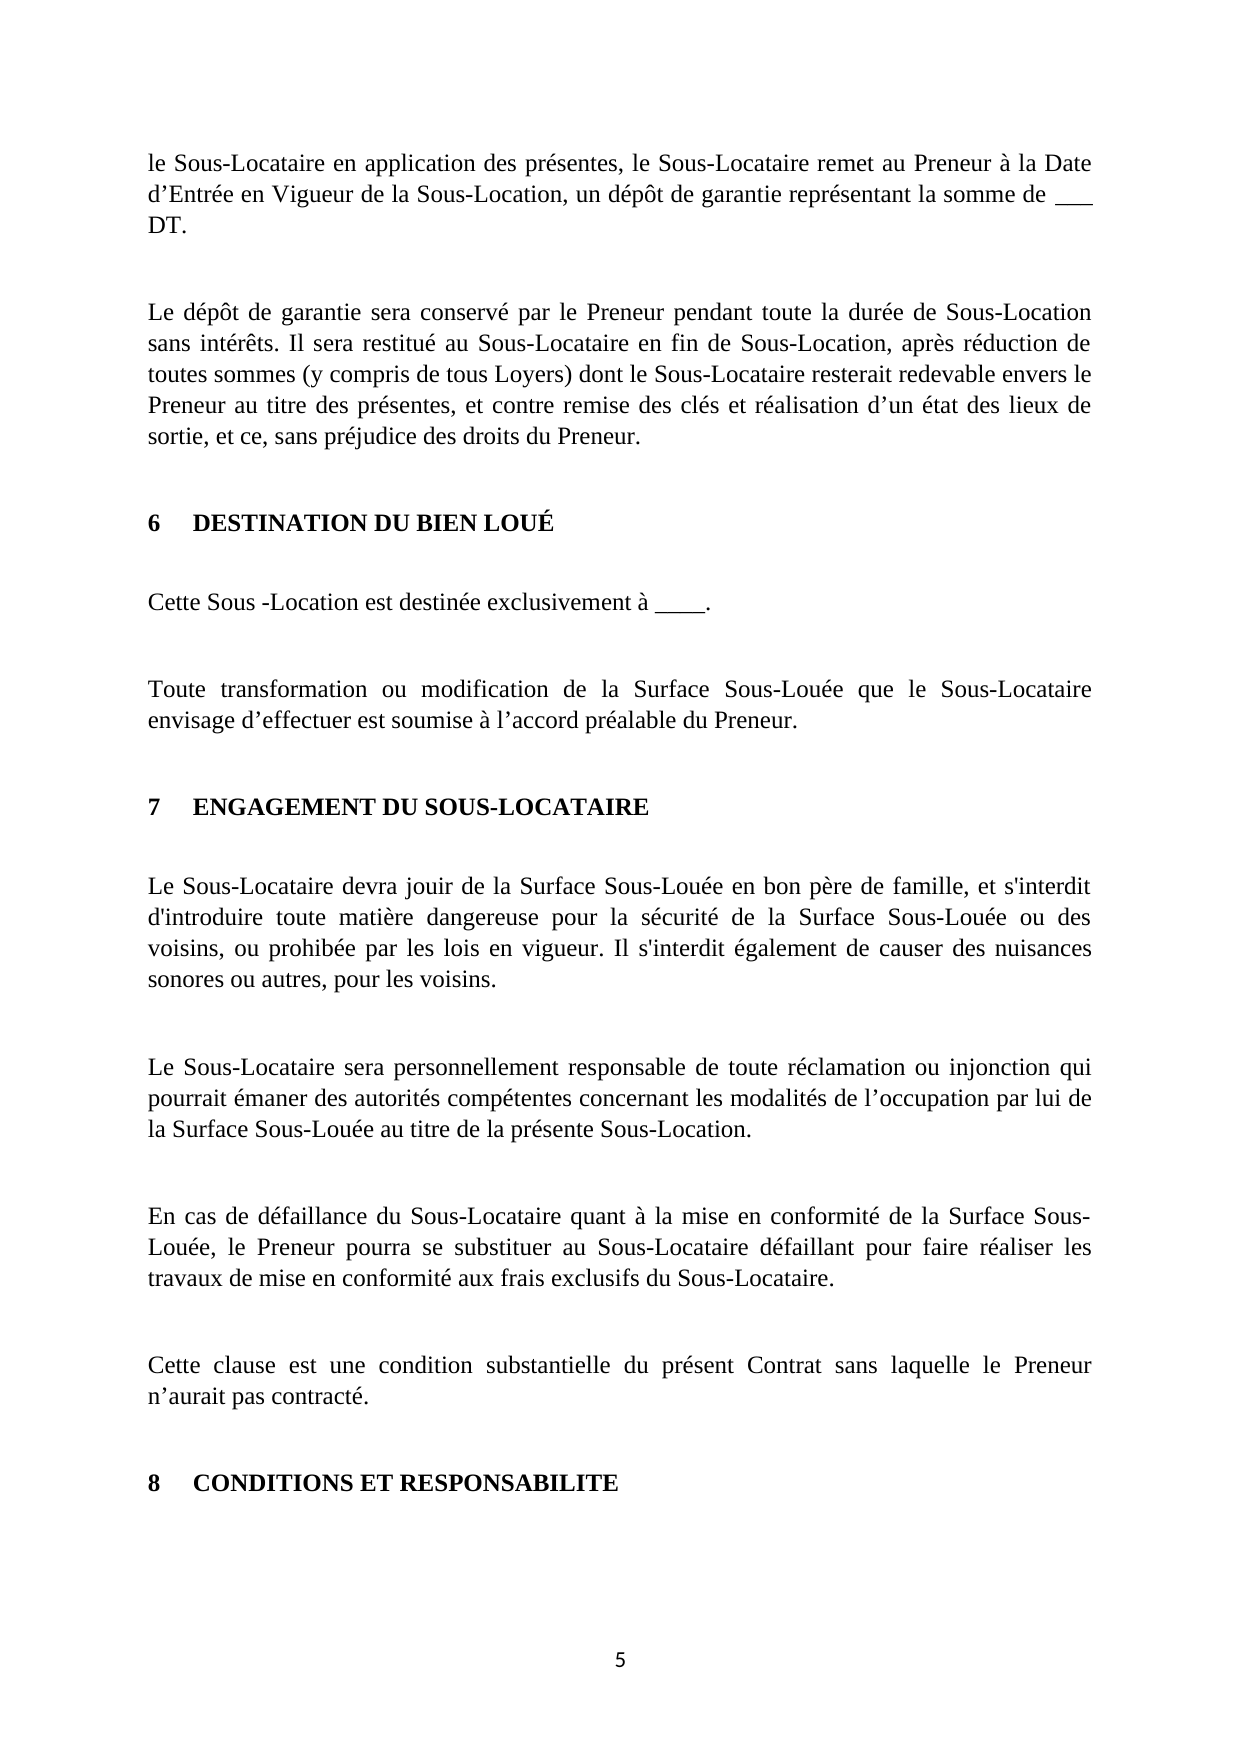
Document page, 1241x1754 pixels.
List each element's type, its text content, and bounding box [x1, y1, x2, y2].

subtitle CONDITIONS ET RESPONSABILITE [148, 1468, 1093, 1497]
text Le dépôt de garantie sera conservé par le Preneur pendant toute la durée de Sous-Location sans intérêts. Il sera restitué au Sous-Locataire en fin de Sous-Location, après réduction de toutes sommes (y compris de tous Loyers) dont le Sous-Locataire resterait redevable envers le Preneur au titre des présentes, et contre remise des clés et réalisation d’un état des lieux de sortie, et ce, sans préjudice des droits du Preneur. [148, 297, 1093, 450]
subtitle Engagement du Sous-Locataire [148, 792, 1093, 821]
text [148, 148, 1093, 238]
text En cas de défaillance du Sous-Locataire quant à la mise en conformité de la Surface Sous-Louée, le Preneur pourra se substituer au Sous-Locataire défaillant pour faire réaliser les travaux de mise en conformité aux frais exclusifs du Sous-Locataire. [148, 1201, 1093, 1292]
text Toute transformation ou modification de la Surface Sous-Louée que le Sous-Locataire envisage d’effectuer est soumise à l’accord préalable du Preneur. [148, 674, 1093, 734]
text Cette clause est une condition substantielle du présent Contrat sans laquelle le Preneur n’aurait pas contracté. [148, 1350, 1093, 1410]
text Cette Sous -Location est destinée exclusivement à ____. [148, 587, 1093, 616]
text Le Sous-Locataire devra jouir de la Surface Sous-Louée en bon père de famille, et s'interdit d'introduire toute matière dangereuse pour la sécurité de la Surface Sous-Louée ou des voisins, ou prohibée par les lois en vigueur. Il s'interdit également de causer des nuisances sonores ou autres, pour les voisins. [148, 871, 1093, 993]
subtitle DESTINATION DU BIEN LOUÉ [148, 508, 1093, 537]
text Le Sous-Locataire sera personnellement responsable de toute réclamation ou injonction qui pourrait émaner des autorités compétentes concernant les modalités de l’occupation par lui de la Surface Sous-Louée au titre de la présente Sous-Location. [148, 1052, 1093, 1142]
